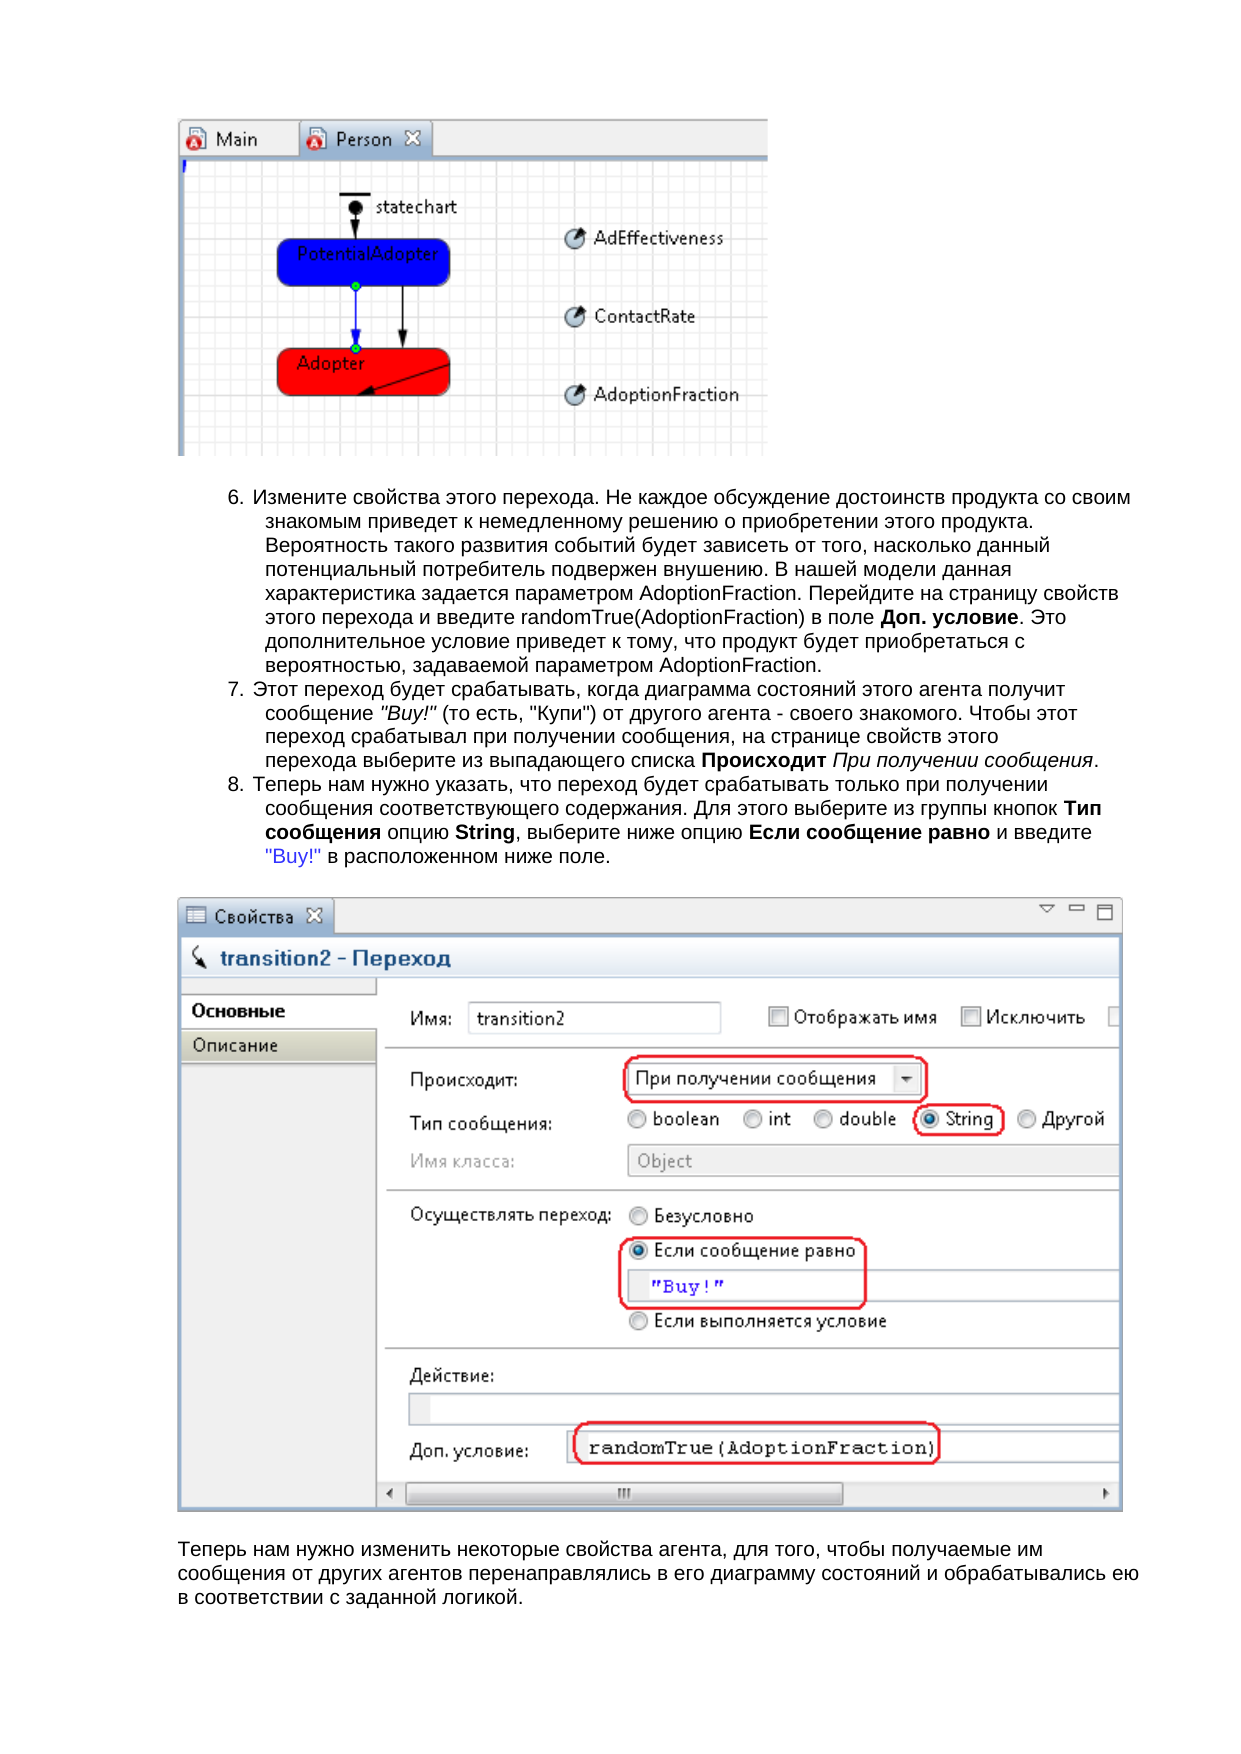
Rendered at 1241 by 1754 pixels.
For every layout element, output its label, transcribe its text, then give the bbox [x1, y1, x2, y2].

picture [177, 118, 768, 456]
list Измените свойства этого перехода. Не каждое обсуждение достоинств продукта со своим знакомым приведет к немедленному решению о приобретении этого продукта. Вероятность такого развития событий будет зависеть от того, насколько данный потенциальный потребитель подвержен внушению. В нашей модели данная характеристика задается параметром AdoptionFraction. Перейдите на страницу свойств этого перехода и введите randomTrue(AdoptionFraction) в поле Доп. условие. Это дополнительное условие приведет к тому, что продукт будет приобретаться с вероятностью, задаваемой параметром AdoptionFraction. [227, 485, 1152, 676]
list Этот переход будет срабатывать, когда диаграмма состояний этого агента получит сообщение "Buy!" (то есть, "Купи") от другого агента - своего знакомого. Чтобы этот переход срабатывал при получении сообщения, на странице свойств этого перехода выберите из выпадающего списка Происходит При получении сообщения. [227, 676, 1152, 772]
picture [177, 897, 1123, 1512]
list Теперь нам нужно указать, что переход будет срабатывать только при получении сообщения соответствующего содержания. Для этого выберите из группы кнопок Тип сообщения опцию String, выберите ниже опцию Если сообщение равно и введите "Buy!" в расположенном ниже поле. [227, 772, 1152, 868]
text Теперь нам нужно изменить некоторые свойства агента, для того, чтобы получаемые им сообщения от других агентов перенаправлялись в его диаграмму состояний и обрабатывались ею в соответствии с заданной логикой. [177, 1537, 1152, 1609]
